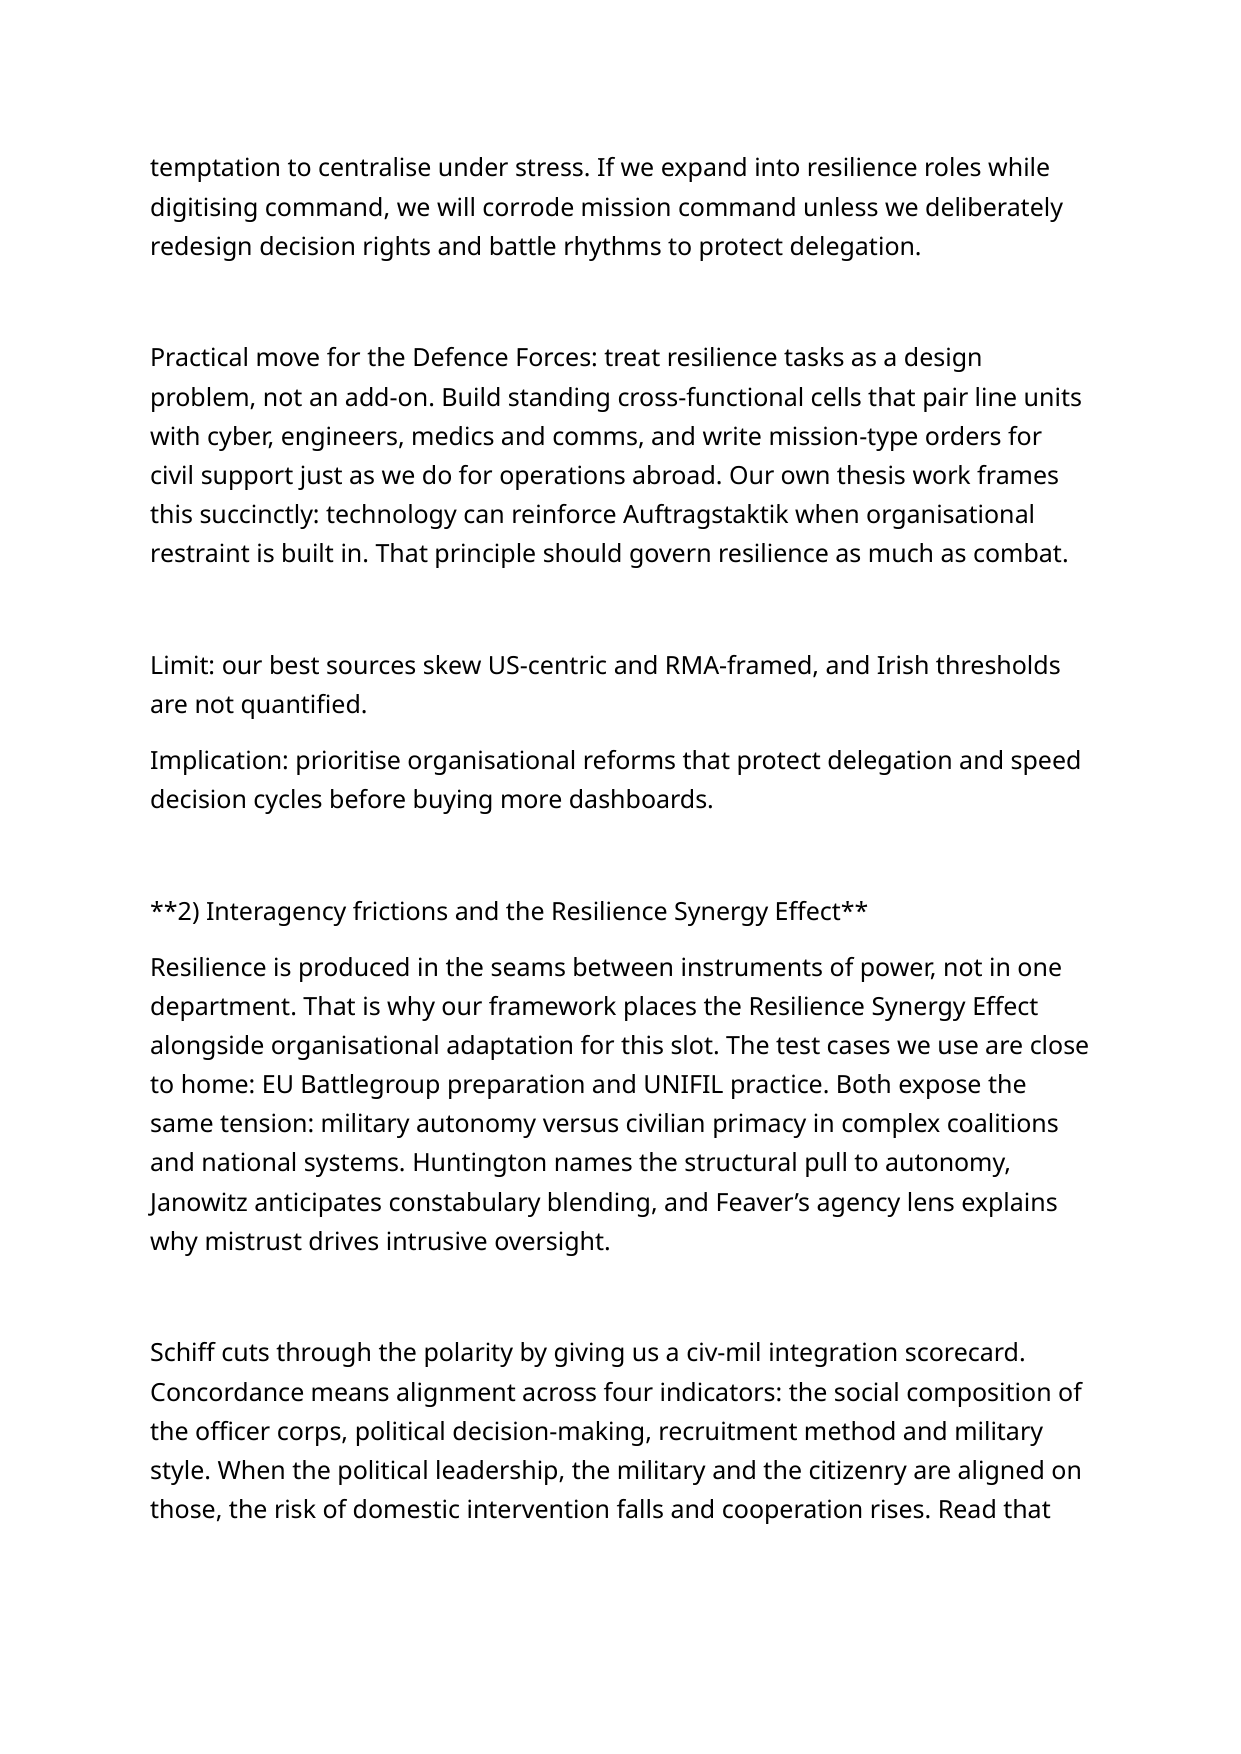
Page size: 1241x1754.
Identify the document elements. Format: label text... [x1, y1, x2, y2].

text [150, 1335, 1090, 1526]
text Limit: our best sources skew US-centric and RMA-framed, and Irish thresholds are not quantified. [150, 647, 1090, 721]
text Implication: prioritise organisational reforms that protect delegation and speed decision cycles before buying more dashboards. [150, 742, 1090, 816]
text Practical move for the Defence Forces: treat resilience tasks as a design problem, not an add-on. Build standing cross-functional cells that pair line units with cyber, engineers, medics and comms, and write mission-type orders for civil support just as we do for operations abroad. Our own thesis work frames this succinctly: technology can reinforce Auftragstaktik when organisational restraint is built in. That principle should govern resilience as much as combat. [150, 340, 1090, 570]
text **2) Interagency frictions and the Resilience Synergy Effect** [150, 893, 1090, 927]
text Resilience is produced in the seams between instruments of power, not in one department. That is why our framework places the Resilience Synergy Effect alongside organisational adaptation for this slot. The test cases we use are close to home: EU Battlegroup preparation and UNIFIL practice. Both expose the same tension: military autonomy versus civilian primacy in complex coalitions and national systems. Huntington names the structural pull to autonomy, Janowitz anticipates constabulary blending, and Feaver’s agency lens explains why mistrust drives intrusive oversight. [150, 949, 1090, 1257]
